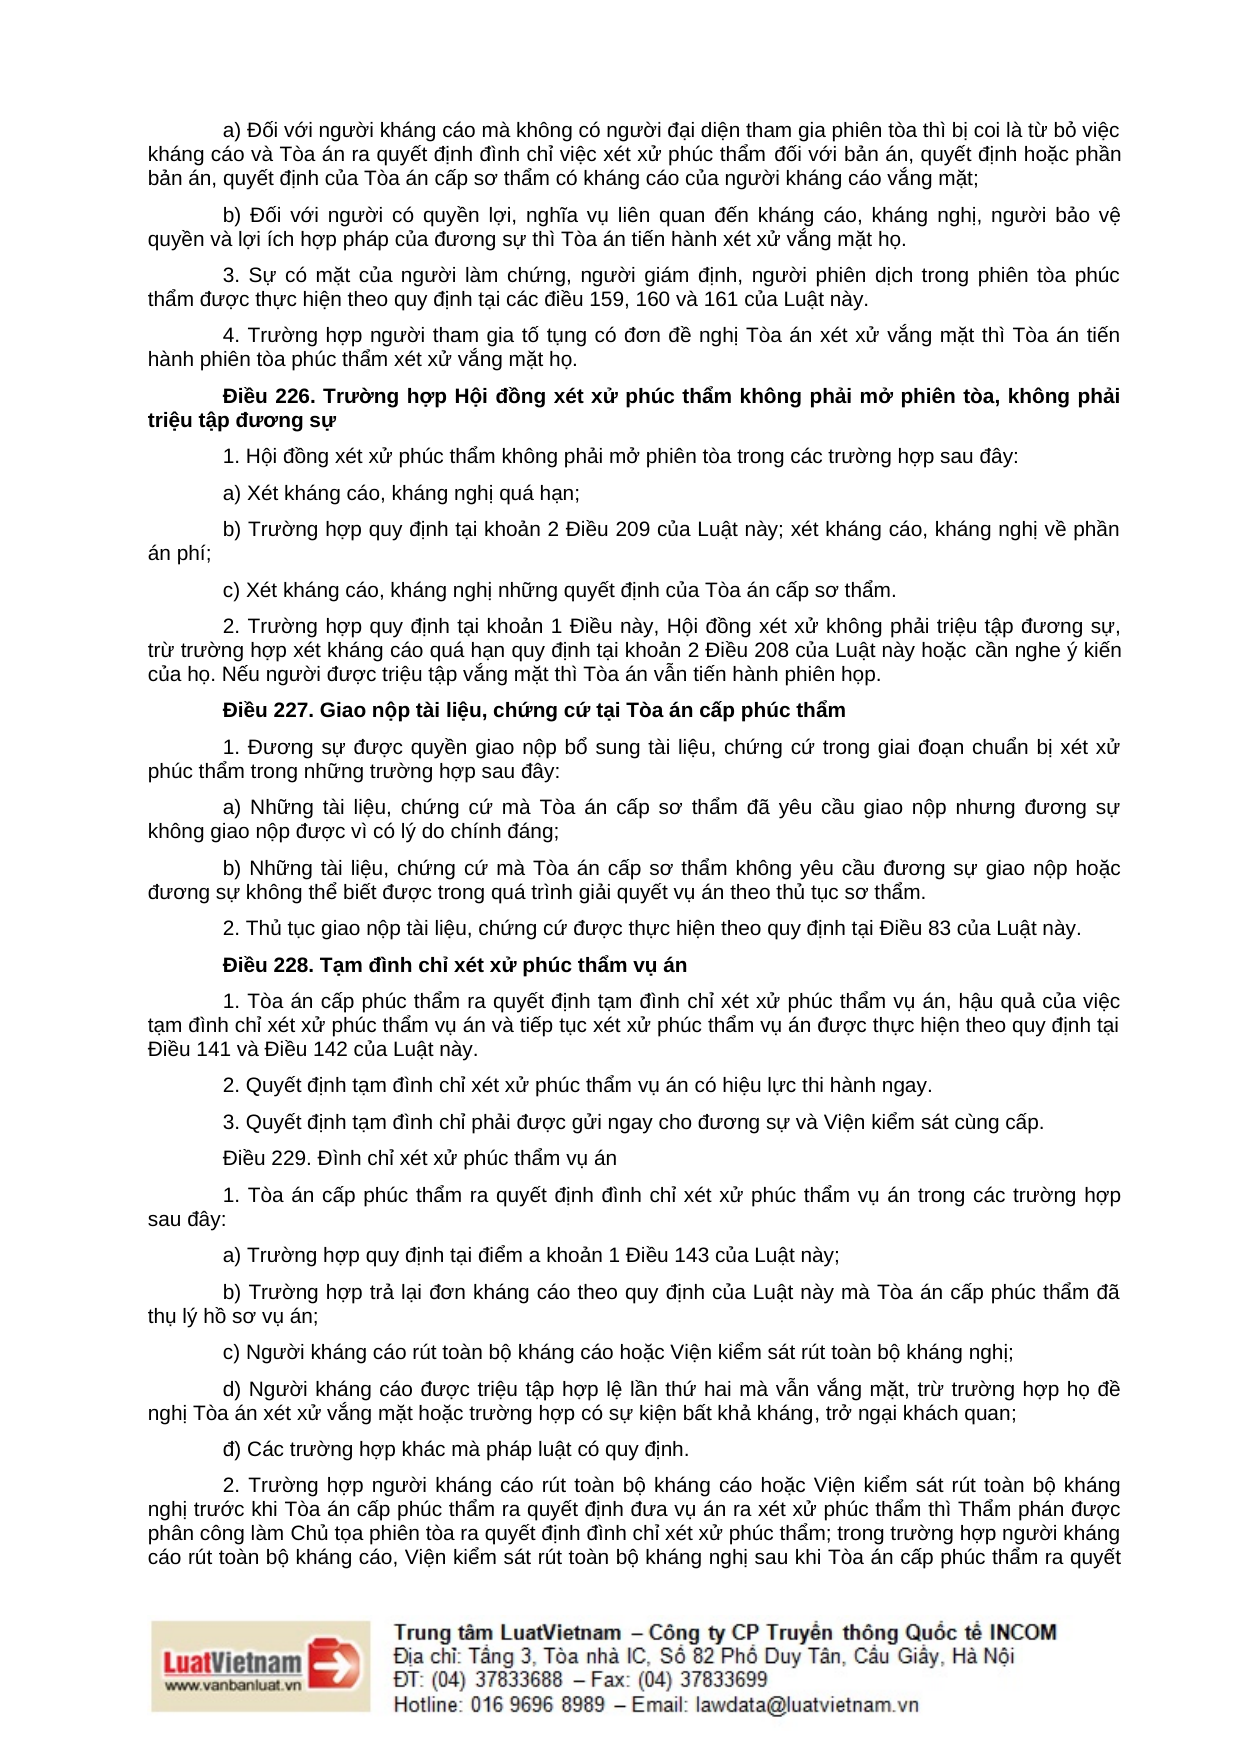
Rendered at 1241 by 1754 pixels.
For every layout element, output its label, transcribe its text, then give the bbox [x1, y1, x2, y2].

text c) Xét kháng cáo, kháng nghị những quyết định của Tòa án cấp sơ thẩm. [148, 577, 1122, 601]
text Điều 228. Tạm đình chỉ xét xử phúc thẩm vụ án [148, 952, 1122, 976]
text Điều 229. Đình chỉ xét xử phúc thẩm vụ án [148, 1146, 1122, 1170]
text 2. Quyết định tạm đình chỉ xét xử phúc thẩm vụ án có hiệu lực thi hành ngay. [148, 1073, 1122, 1097]
text b) Trường hợp quy định tại khoản 2 Điều 209 của Luật này; xét kháng cáo, kháng nghị về phần án phí; [148, 517, 1122, 565]
text đ) Các trường hợp khác mà pháp luật có quy định. [148, 1437, 1122, 1461]
text 3. Sự có mặt của người làm chứng, người giám định, người phiên dịch trong phiên tòa phúc thẩm được thực hiện theo quy định tại các điều 159, 160 và 161 của Luật này. [148, 263, 1122, 311]
text 1. Tòa án cấp phúc thẩm ra quyết định tạm đình chỉ xét xử phúc thẩm vụ án, hậu quả của việc tạm đình chỉ xét xử phúc thẩm vụ án và tiếp tục xét xử phúc thẩm vụ án được thực hiện theo quy định tại Điều 141 và Điều 142 của Luật này. [148, 989, 1122, 1061]
text 2. Thủ tục giao nộp tài liệu, chứng cứ được thực hiện theo quy định tại Điều 83 của Luật này. [148, 916, 1122, 940]
text Điều 227. Giao nộp tài liệu, chứng cứ tại Tòa án cấp phúc thẩm [148, 698, 1122, 722]
text a) Những tài liệu, chứng cứ mà Tòa án cấp sơ thẩm đã yêu cầu giao nộp nhưng đương sự không giao nộp được vì có lý do chính đáng; [148, 795, 1122, 843]
text 1. Đương sự được quyền giao nộp bổ sung tài liệu, chứng cứ trong giai đoạn chuẩn bị xét xử phúc thẩm trong những trường hợp sau đây: [148, 735, 1122, 783]
text b) Trường hợp trả lại đơn kháng cáo theo quy định của Luật này mà Tòa án cấp phúc thẩm đã thụ lý hồ sơ vụ án; [148, 1279, 1122, 1327]
text a) Xét kháng cáo, kháng nghị quá hạn; [148, 481, 1122, 504]
text 1. Hội đồng xét xử phúc thẩm không phải mở phiên tòa trong các trường hợp sau đây: [148, 444, 1122, 468]
text Điều 226. Trường hợp Hội đồng xét xử phúc thẩm không phải mở phiên tòa, không phải triệu tập đương sự [148, 384, 1122, 432]
text 4. Trường hợp người tham gia tố tụng có đơn đề nghị Tòa án xét xử vắng mặt thì Tòa án tiến hành phiên tòa phúc thẩm xét xử vắng mặt họ. [148, 323, 1122, 371]
text b) Những tài liệu, chứng cứ mà Tòa án cấp sơ thẩm không yêu cầu đương sự giao nộp hoặc đương sự không thể biết được trong quá trình giải quyết vụ án theo thủ tục sơ thẩm. [148, 856, 1122, 903]
text b) Đối với người có quyền lợi, nghĩa vụ liên quan đến kháng cáo, kháng nghị, người bảo vệ quyền và lợi ích hợp pháp của đương sự thì Tòa án tiến hành xét xử vắng mặt họ. [148, 202, 1122, 250]
text a) Đối với người kháng cáo mà không có người đại diện tham gia phiên tòa thì bị coi là từ bỏ việc kháng cáo và Tòa án ra quyết định đình chỉ việc xét xử phúc thẩm đối với bản án, quyết định hoặc phần bản án, quyết định của Tòa án cấp sơ thẩm có kháng cáo của người kháng cáo vắng mặt; [148, 118, 1122, 190]
text 3. Quyết định tạm đình chỉ phải được gửi ngay cho đương sự và Viện kiểm sát cùng cấp. [148, 1110, 1122, 1134]
text 2. Trường hợp quy định tại khoản 1 Điều này, Hội đồng xét xử không phải triệu tập đương sự, trừ trường hợp xét kháng cáo quá hạn quy định tại khoản 2 Điều 208 của Luật này hoặc cần nghe ý kiến của họ. Nếu người được triệu tập vắng mặt thì Tòa án vẫn tiến hành phiên họp. [148, 614, 1122, 686]
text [148, 1473, 1122, 1569]
text c) Người kháng cáo rút toàn bộ kháng cáo hoặc Viện kiểm sát rút toàn bộ kháng nghị; [148, 1340, 1122, 1364]
picture [147, 1615, 1087, 1731]
text 1. Tòa án cấp phúc thẩm ra quyết định đình chỉ xét xử phúc thẩm vụ án trong các trường hợp sau đây: [148, 1183, 1122, 1231]
text d) Người kháng cáo được triệu tập hợp lệ lần thứ hai mà vẫn vắng mặt, trừ trường hợp họ đề nghị Tòa án xét xử vắng mặt hoặc trường hợp có sự kiện bất khả kháng, trở ngại khách quan; [148, 1376, 1122, 1424]
text a) Trường hợp quy định tại điểm a khoản 1 Điều 143 của Luật này; [148, 1243, 1122, 1267]
